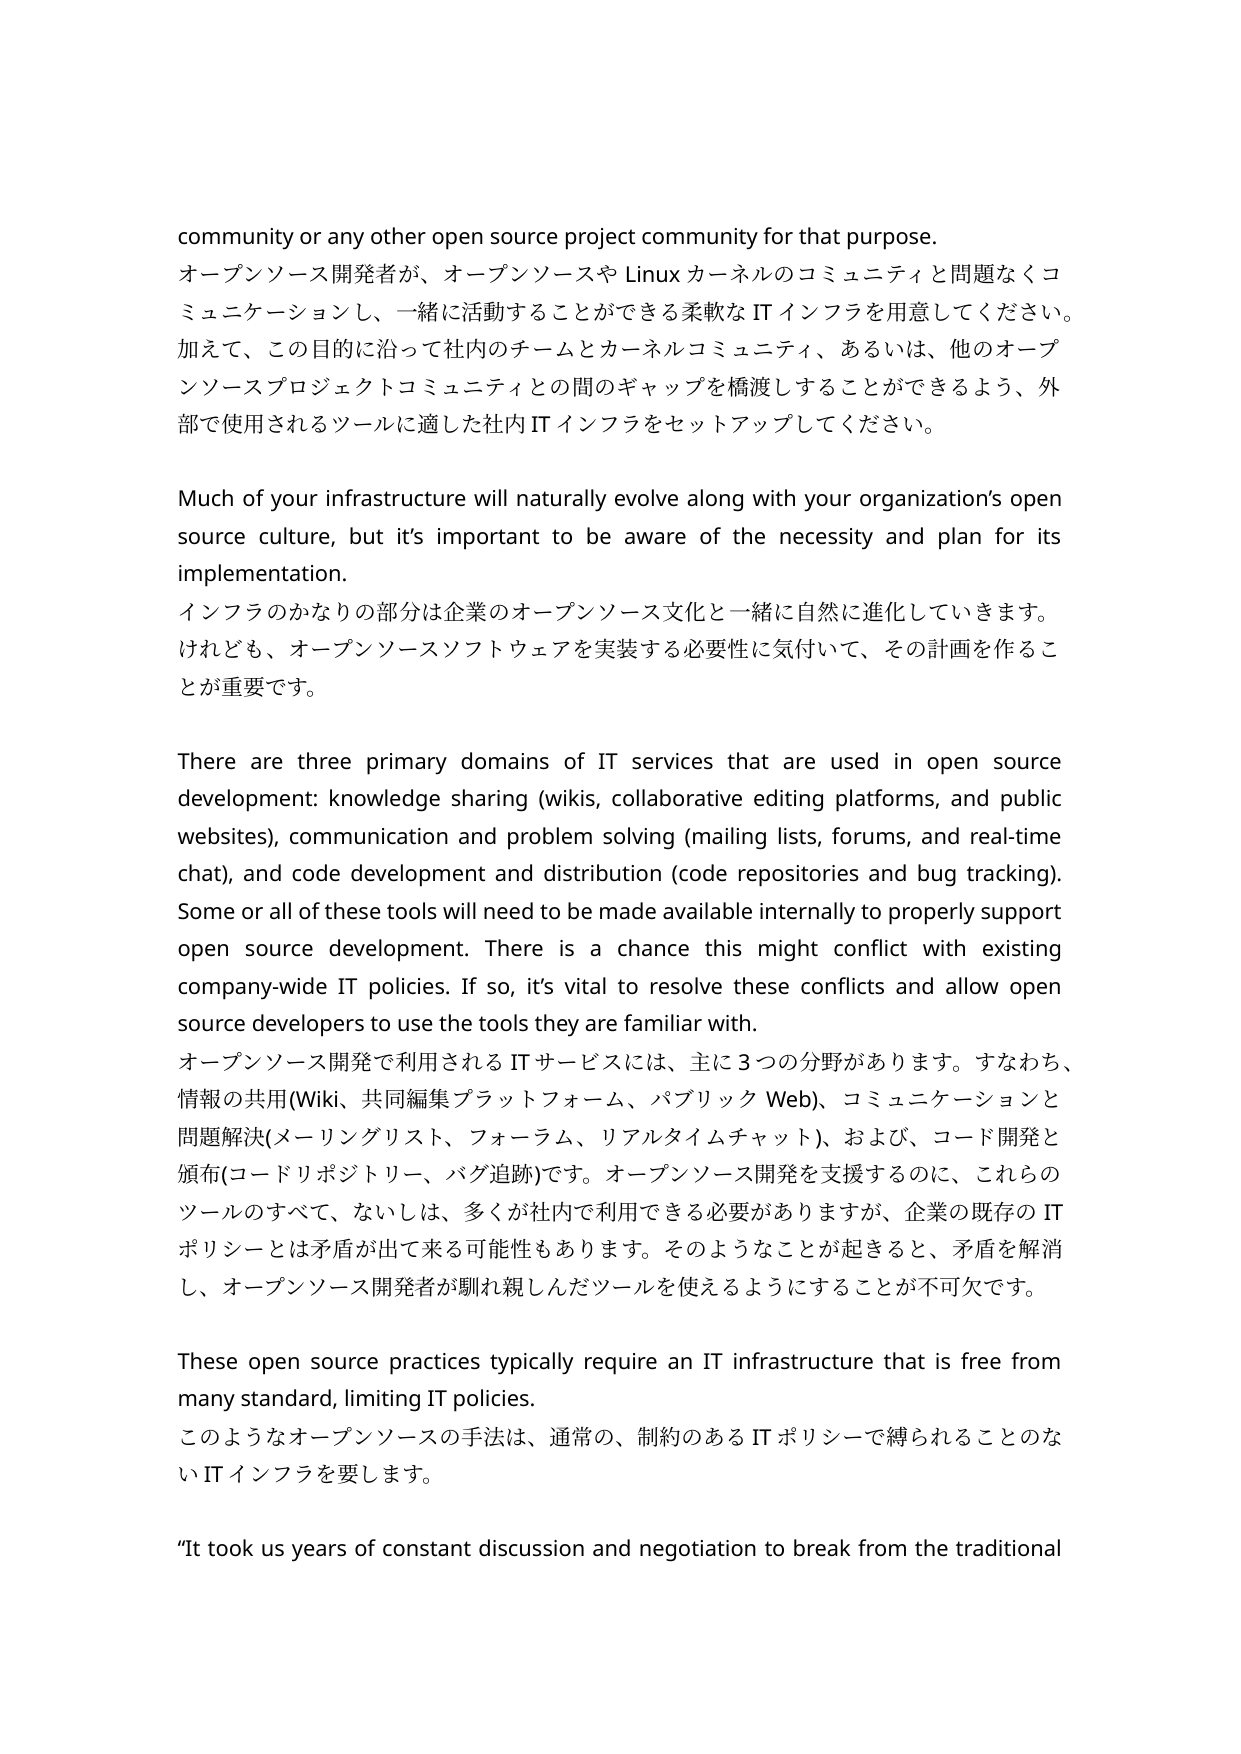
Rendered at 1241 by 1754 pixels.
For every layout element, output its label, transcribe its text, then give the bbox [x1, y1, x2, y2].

text インフラのかなりの部分は企業のオープンソース文化と一緒に自然に進化していきます。けれども、オープンソースソフトウェアを実装する必要性に気付いて、その計画を作ることが重要です。 [177, 592, 1063, 704]
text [177, 217, 1063, 254]
text These open source practices typically require an IT infrastructure that is free from many standard, limiting IT policies. [177, 1342, 1063, 1417]
text オープンソース開発で利用されるITサービスには、主に3つの分野があります。すなわち、情報の共用(Wiki、共同編集プラットフォーム、パブリックWeb)、コミュニケーションと問題解決(メーリングリスト、フォーラム、リアルタイムチャット)、および、コード開発と頒布(コードリポジトリー、バグ追跡)です。オープンソース開発を支援するのに、これらのツールのすべて、ないしは、多くが社内で利用できる必要がありますが、企業の既存のITポリシーとは矛盾が出て来る可能性もあります。そのようなことが起きると、矛盾を解消し、オープンソース開発者が馴れ親しんだツールを使えるようにすることが不可欠です。 [177, 1042, 1063, 1304]
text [177, 1529, 1063, 1567]
text There are three primary domains of IT services that are used in open source development: knowledge sharing (wikis, collaborative editing platforms, and public websites), communication and problem solving (mailing lists, forums, and real-time chat), and code development and distribution (code repositories and bug tracking). Some or all of these tools will need to be made available internally to properly support open source development. There is a chance this might conflict with existing company-wide IT policies. If so, it’s vital to resolve these conflicts and allow open source developers to use the tools they are familiar with. [177, 742, 1063, 1042]
text このようなオープンソースの手法は、通常の、制約のあるITポリシーで縛られることのないITインフラを要します。 [177, 1417, 1063, 1492]
text Much of your infrastructure will naturally evolve along with your organization’s open source culture, but it’s important to be aware of the necessity and plan for its implementation. [177, 479, 1063, 592]
text オープンソース開発者が、オープンソースやLinuxカーネルのコミュニティと問題なくコミュニケーションし、一緒に活動することができる柔軟なITインフラを用意してください。加えて、この目的に沿って社内のチームとカーネルコミュニティ、あるいは、他のオープンソースプロジェクトコミュニティとの間のギャップを橋渡しすることができるよう、外部で使用されるツールに適した社内ITインフラをセットアップしてください。 [177, 254, 1063, 442]
